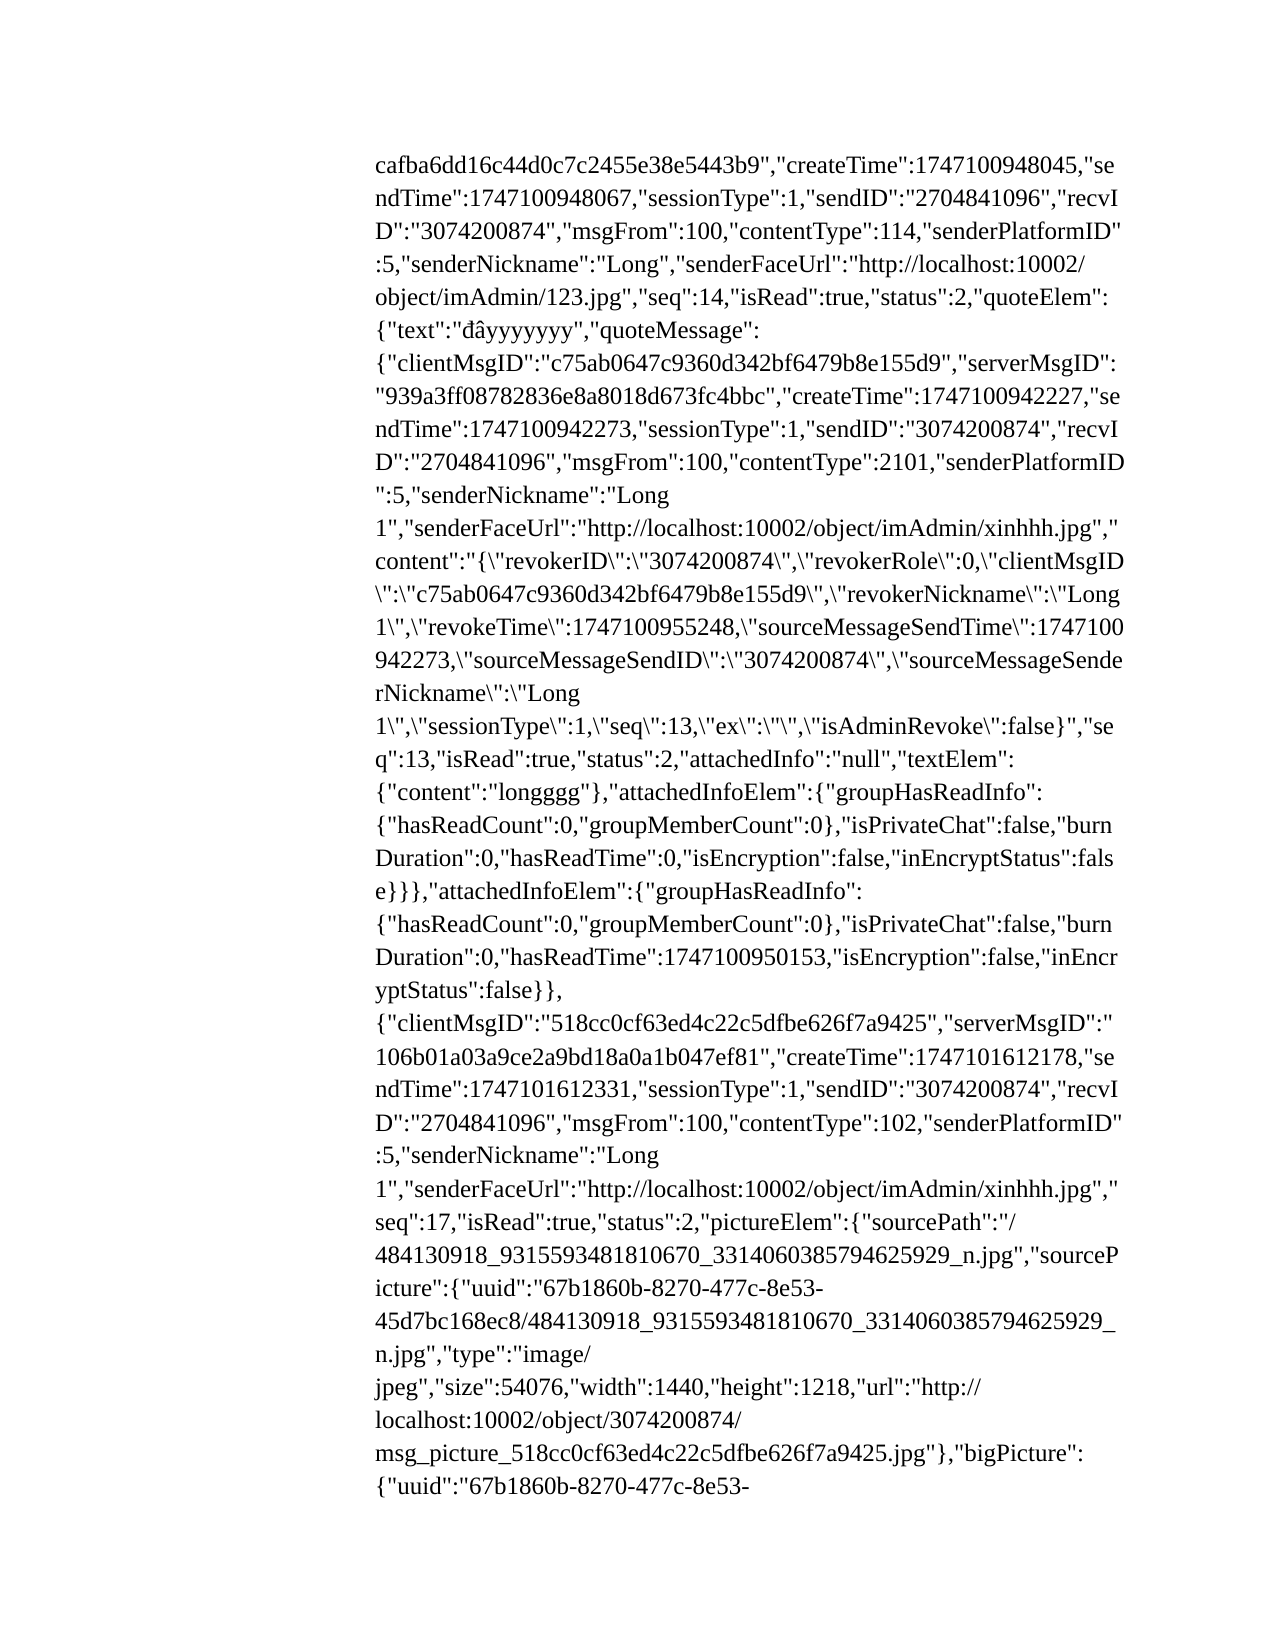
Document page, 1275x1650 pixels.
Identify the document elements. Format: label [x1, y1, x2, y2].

list [337, 150, 1125, 1499]
